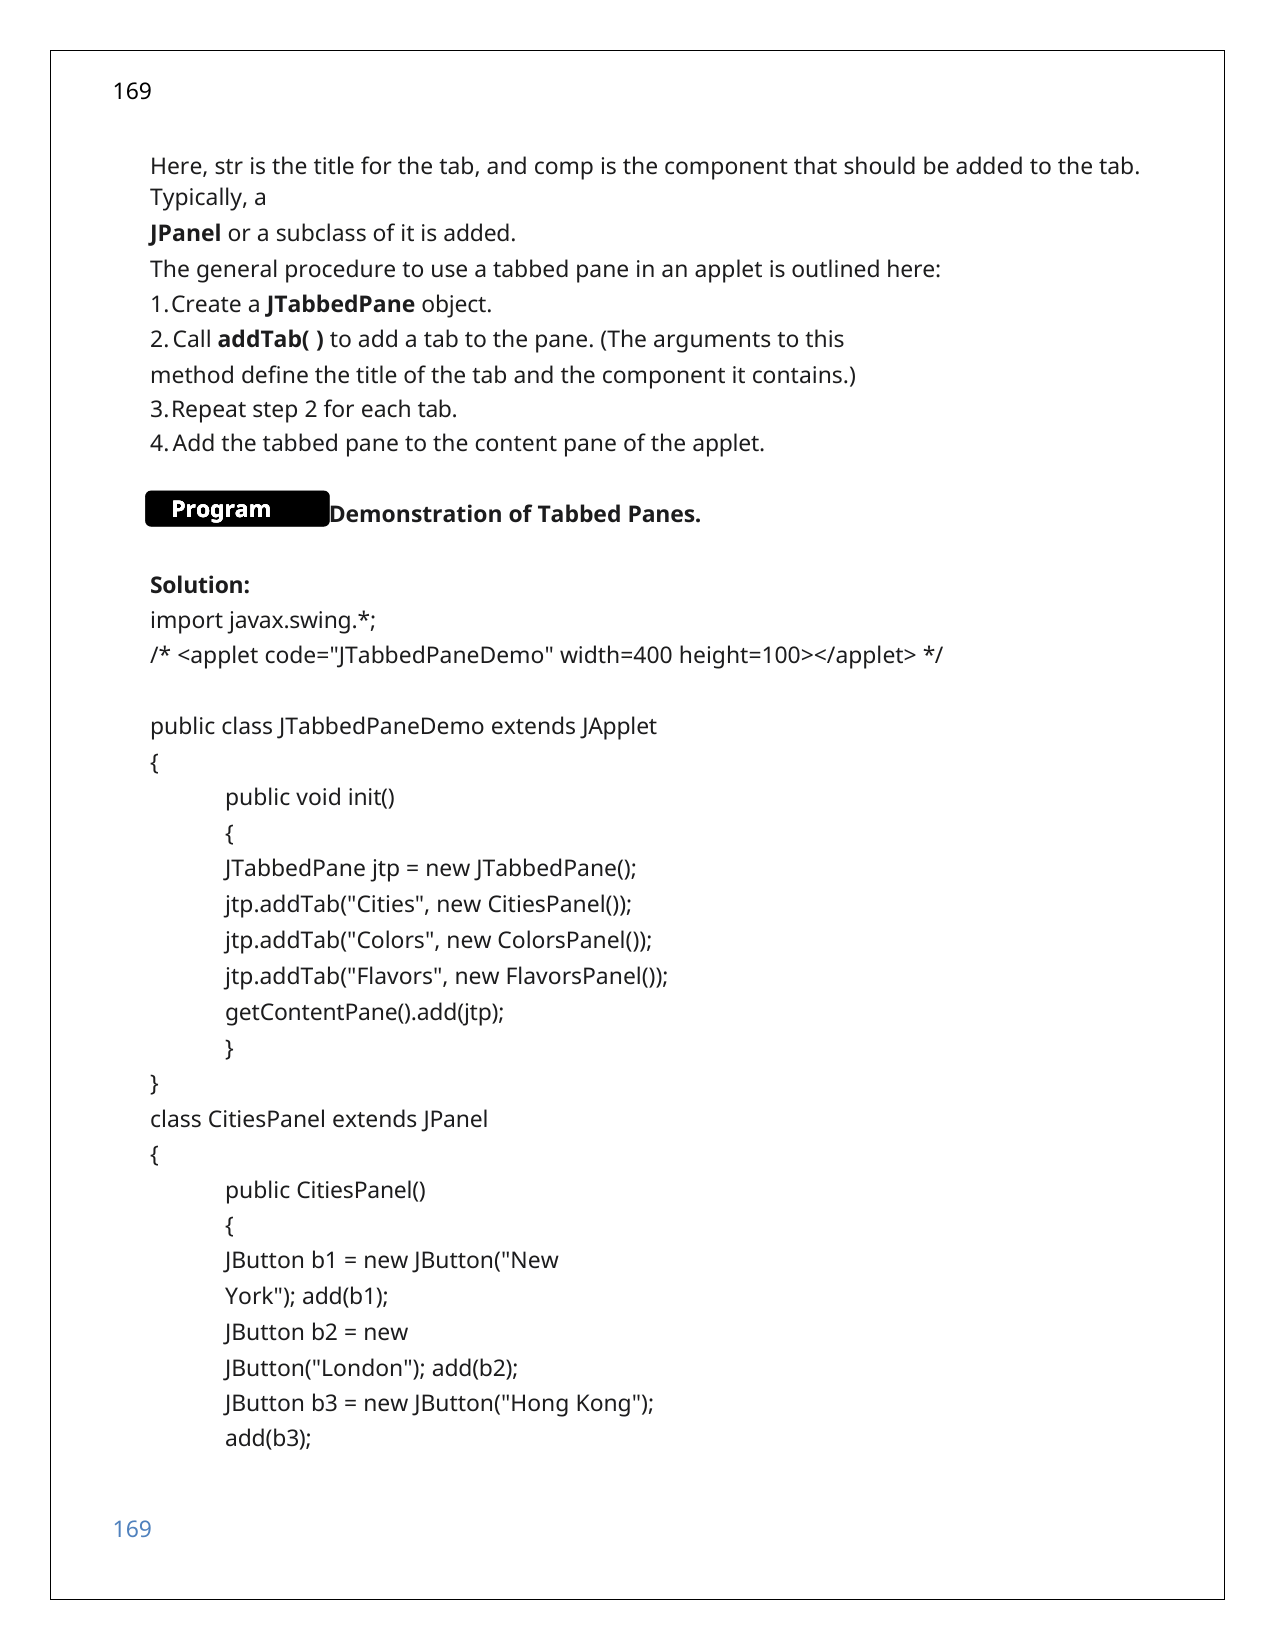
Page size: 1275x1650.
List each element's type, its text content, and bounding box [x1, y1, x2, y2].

text { [150, 1138, 1162, 1169]
list Repeat step 2 for each tab. [150, 395, 1162, 422]
text public class JTabbedPaneDemo extends JApplet [150, 710, 1162, 741]
text JButton b3 = new JButton("Hong Kong"); add(b3); [225, 1387, 673, 1454]
text JButton b1 = new JButton("New York"); add(b1); [225, 1244, 598, 1311]
text Here, str is the title for the tab, and comp is the component that should be added to the tab. Typically, a [150, 150, 1162, 213]
text Solution: [150, 569, 1162, 600]
list Create a JTabbedPane object. [150, 288, 1162, 319]
text public CitiesPanel() [225, 1174, 1162, 1205]
text JTabbedPane jtp = new JTabbedPane(); jtp.addTab("Cities", new CitiesPanel()); jtp.addTab("Colors", new ColorsPanel()); jtp.addTab("Flavors", new FlavorsPanel()); getContentPane().add(jtp); [225, 852, 720, 1027]
text import javax.swing.*; [150, 604, 1162, 635]
list Call addTab( ) to add a tab to the pane. (The arguments to this method define the title of the tab and the component it contains.) [150, 323, 905, 390]
subtitle Demonstration of Tabbed Panes. [328, 498, 1162, 529]
text { [225, 817, 1162, 848]
text JPanel or a subclass of it is added. [150, 217, 1162, 248]
text /* <applet code="JTabbedPaneDemo" width=400 height=100></applet> */ [150, 639, 1162, 670]
text { [225, 1209, 1162, 1240]
text } [150, 1067, 1162, 1099]
text public void init() [225, 781, 1162, 812]
text JButton b2 = new JButton("London"); add(b2); [225, 1316, 598, 1383]
text } [225, 1032, 1162, 1063]
text The general procedure to use a tabbed pane in an applet is outlined here: [150, 252, 1162, 284]
text { [150, 746, 1162, 777]
list Add the tabbed pane to the content pane of the applet. [150, 426, 1162, 458]
text class CitiesPanel extends JPanel [150, 1103, 1162, 1134]
